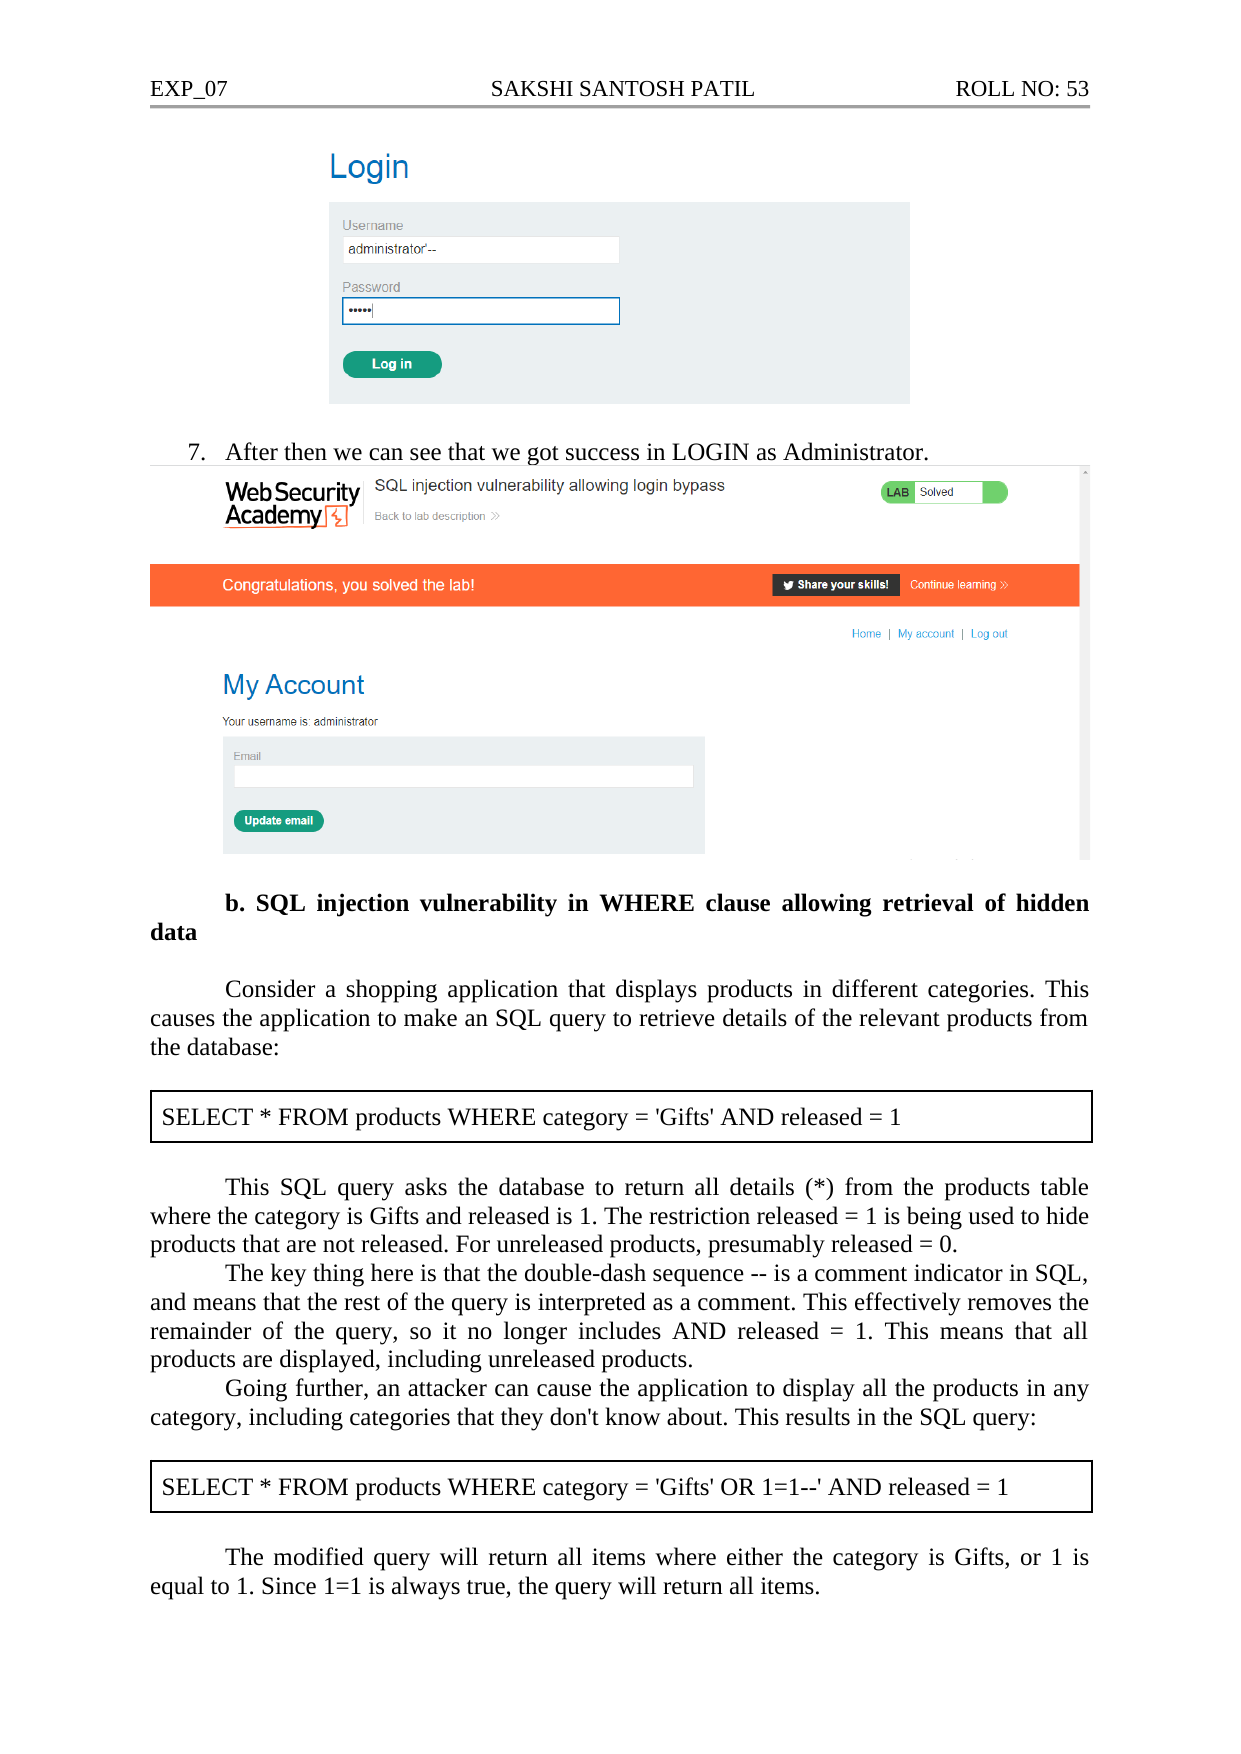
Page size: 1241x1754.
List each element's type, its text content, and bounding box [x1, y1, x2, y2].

table_header SELECT * FROM products WHERE category = 'Gifts' OR 1=1--' AND released = 1 [152, 1462, 1091, 1511]
text b. SQL injection vulnerability in WHERE clause allowing retrieval of hidden data [150, 888, 1090, 946]
text The modified query will return all items where either the category is Gifts, or 1 is equal to 1. Since 1=1 is always true, the query will return all items. [150, 1542, 1090, 1599]
picture [324, 150, 916, 409]
text Consider a shopping application that displays products in different categories. This causes the application to make an SQL query to retrieve details of the relevant products from the database: [150, 974, 1090, 1061]
text The key thing here is that the double-dash sequence -- is a comment indicator in SQL, and means that the rest of the query is interpreted as a comment. This effectively removes the remainder of the query, so it no longer includes AND released = 1. This means that all products are displayed, including unreleased products. [150, 1258, 1090, 1373]
text Going further, an attacker can cause the application to display all the products in any category, including categories that they don't know about. This results in the SQL query: [150, 1373, 1090, 1431]
list After then we can see that we got success in LOGIN as Administrator. [187, 437, 1090, 465]
table_header SELECT * FROM products WHERE category = 'Gifts' AND released = 1 [152, 1092, 1091, 1141]
text This SQL query asks the database to return all details (*) from the products table where the category is Gifts and released is 1. The restriction released = 1 is being used to hide products that are not released. For unreleased products, presumably released = 0. [150, 1172, 1090, 1258]
picture [150, 465, 1091, 860]
